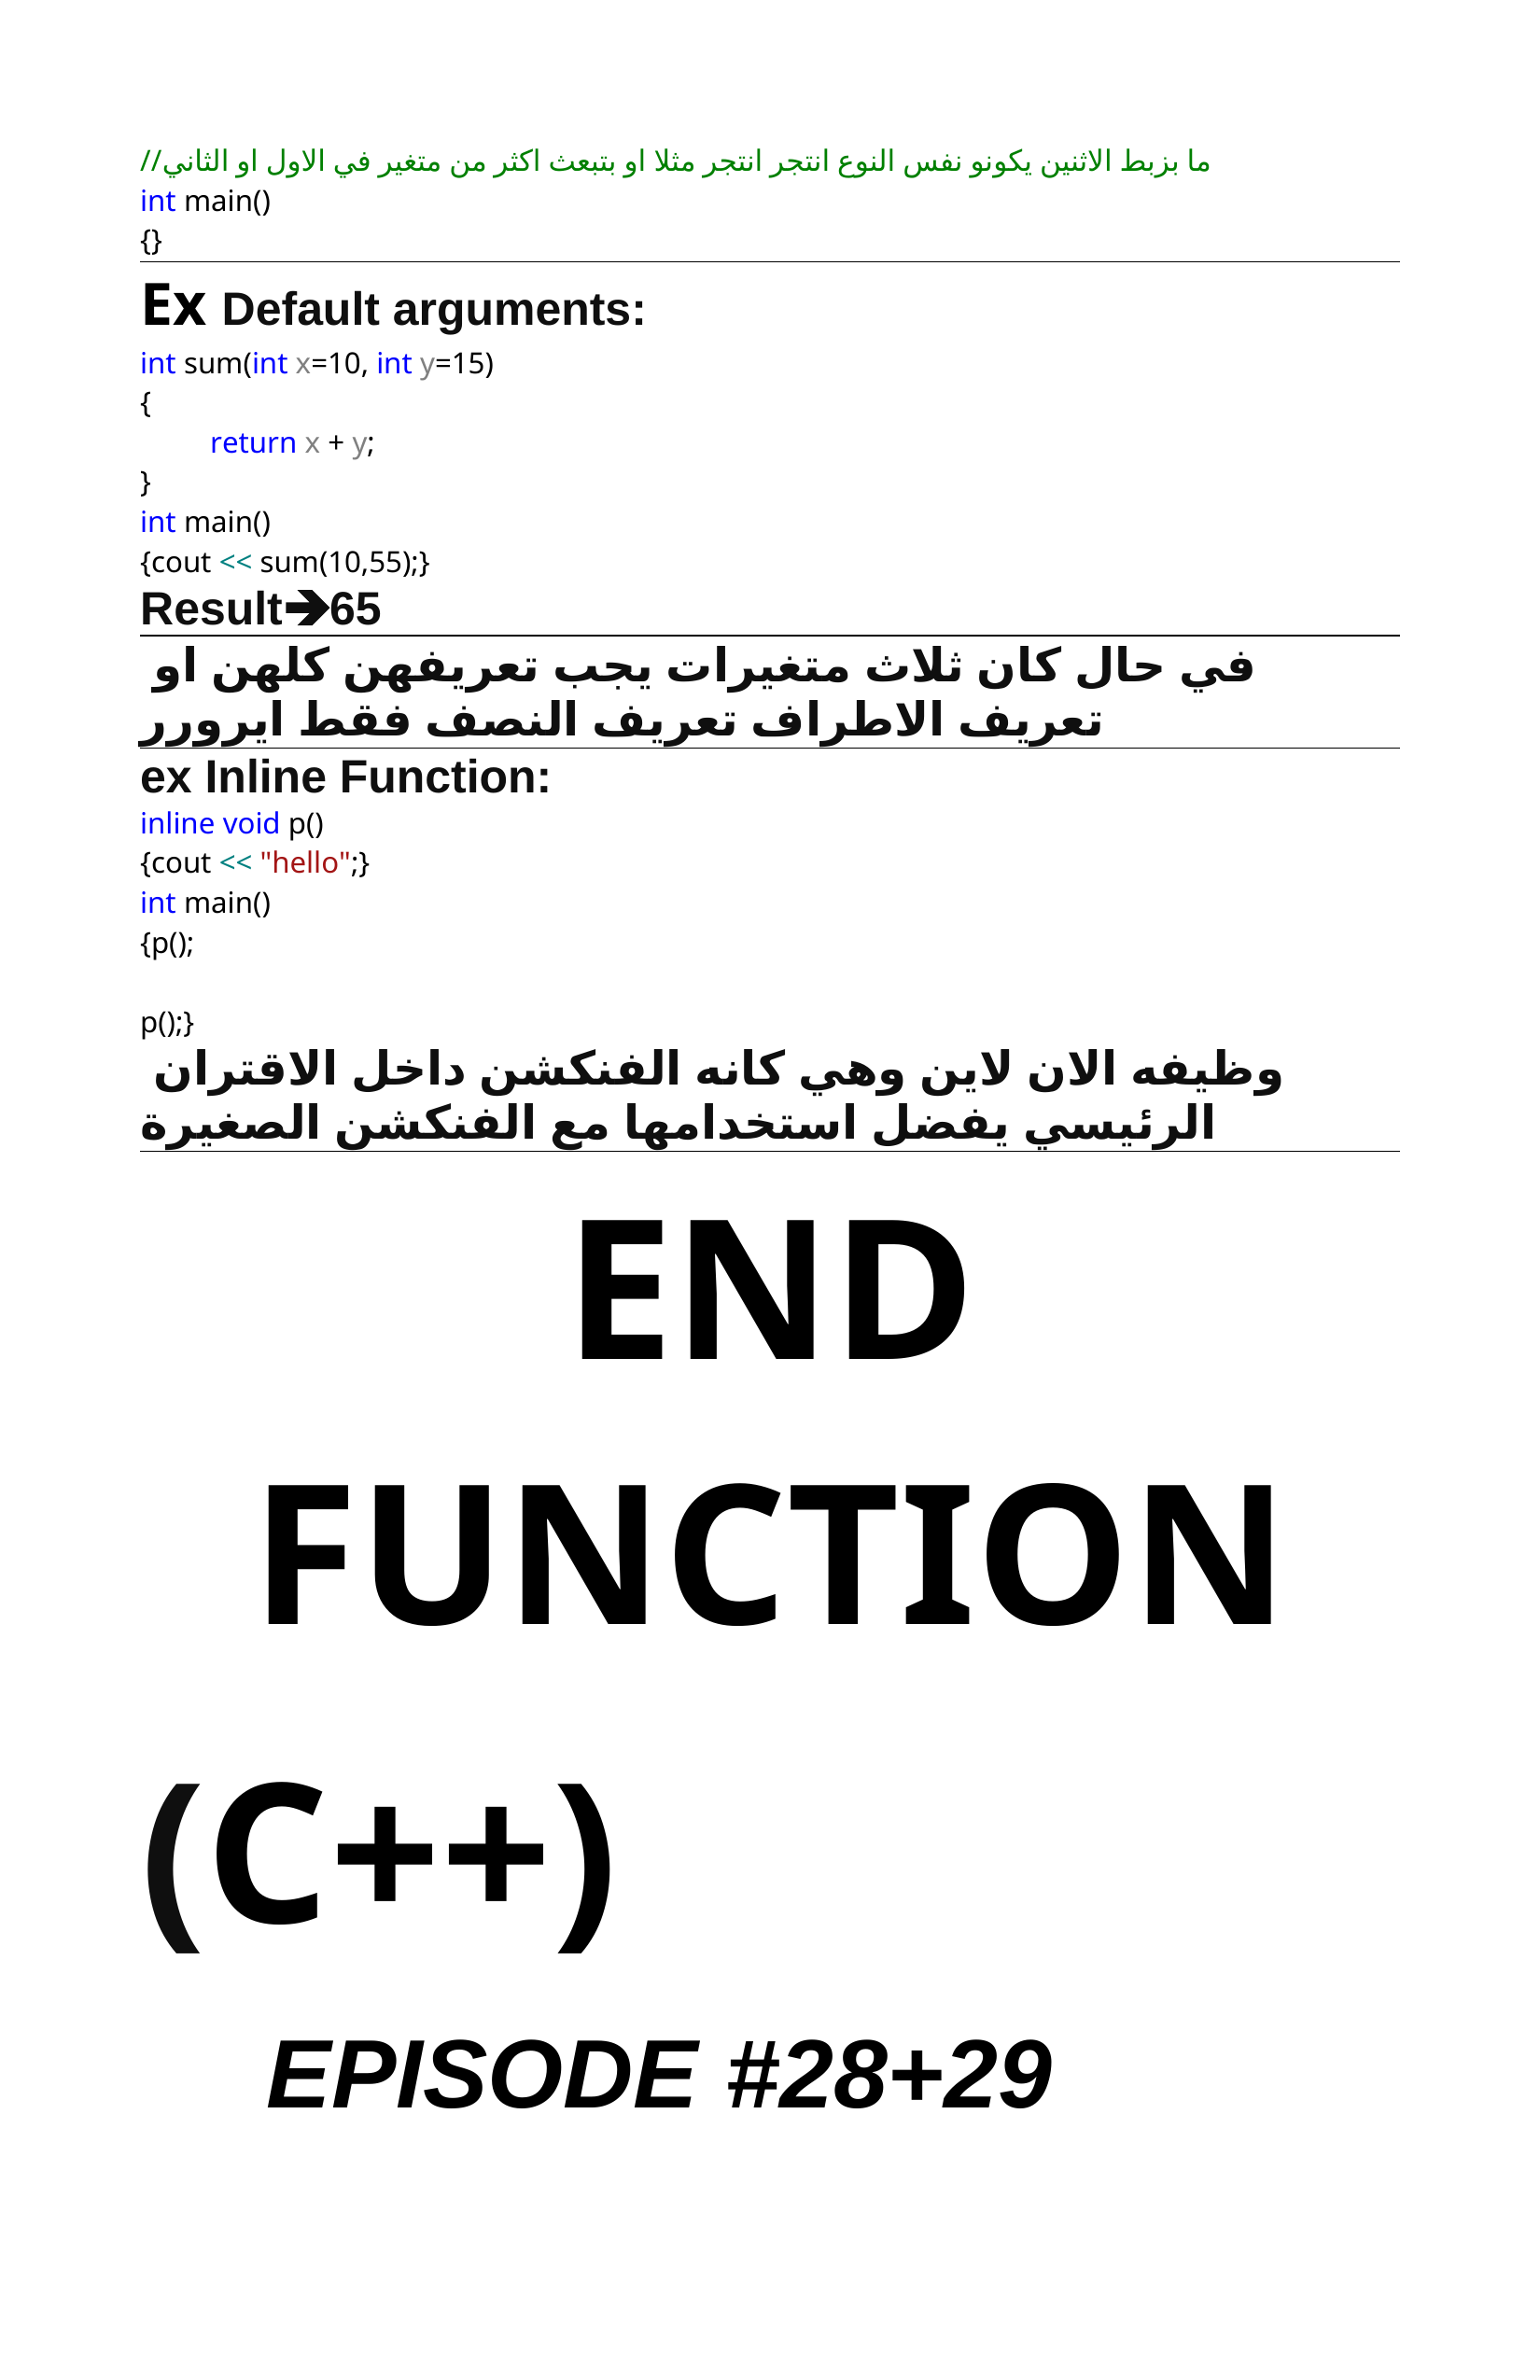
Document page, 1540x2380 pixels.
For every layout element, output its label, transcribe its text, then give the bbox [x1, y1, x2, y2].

text return x + y; [140, 422, 1400, 461]
subtitle ex Inline Function: [140, 749, 1400, 803]
text {} [140, 219, 1400, 261]
subtitle Ex Default arguments: [140, 262, 1400, 343]
text p();} [140, 1001, 1400, 1041]
text int main() [140, 882, 1400, 922]
subtitle Result65 [140, 581, 1400, 635]
text int main() [140, 180, 1400, 219]
text int sum(int x=10, int y=15) [140, 343, 1400, 382]
text //ما بزبط الاثنين يكونو نفس النوع انتجر انتجر مثلا او بتبعث اكثر من متغير في الاول او الثاني [140, 140, 1400, 180]
text } [140, 461, 1400, 501]
subtitle وظيفه الان لاين وهي كانه الفنكشن داخل الاقتران الرئيسي يفضل استخدامها مع الفنكشن الصغيرة [140, 1041, 1400, 1151]
text EPISODE #28+29 [140, 2017, 1400, 2128]
text inline void p() [140, 803, 1400, 842]
text {p(); [140, 922, 1400, 961]
subtitle في حال كان ثلاث متغيرات يجب تعريفهن كلهن او تعريف الاطراف تعريف النصف فقط ايرورر [140, 637, 1400, 748]
text {cout << sum(10,55);} [140, 540, 1400, 581]
text (C++) [140, 1715, 1400, 1980]
text END FUNCTION [140, 1152, 1400, 1682]
text {cout << "hello";} [140, 842, 1400, 882]
text int main() [140, 501, 1400, 540]
text { [140, 382, 1400, 422]
